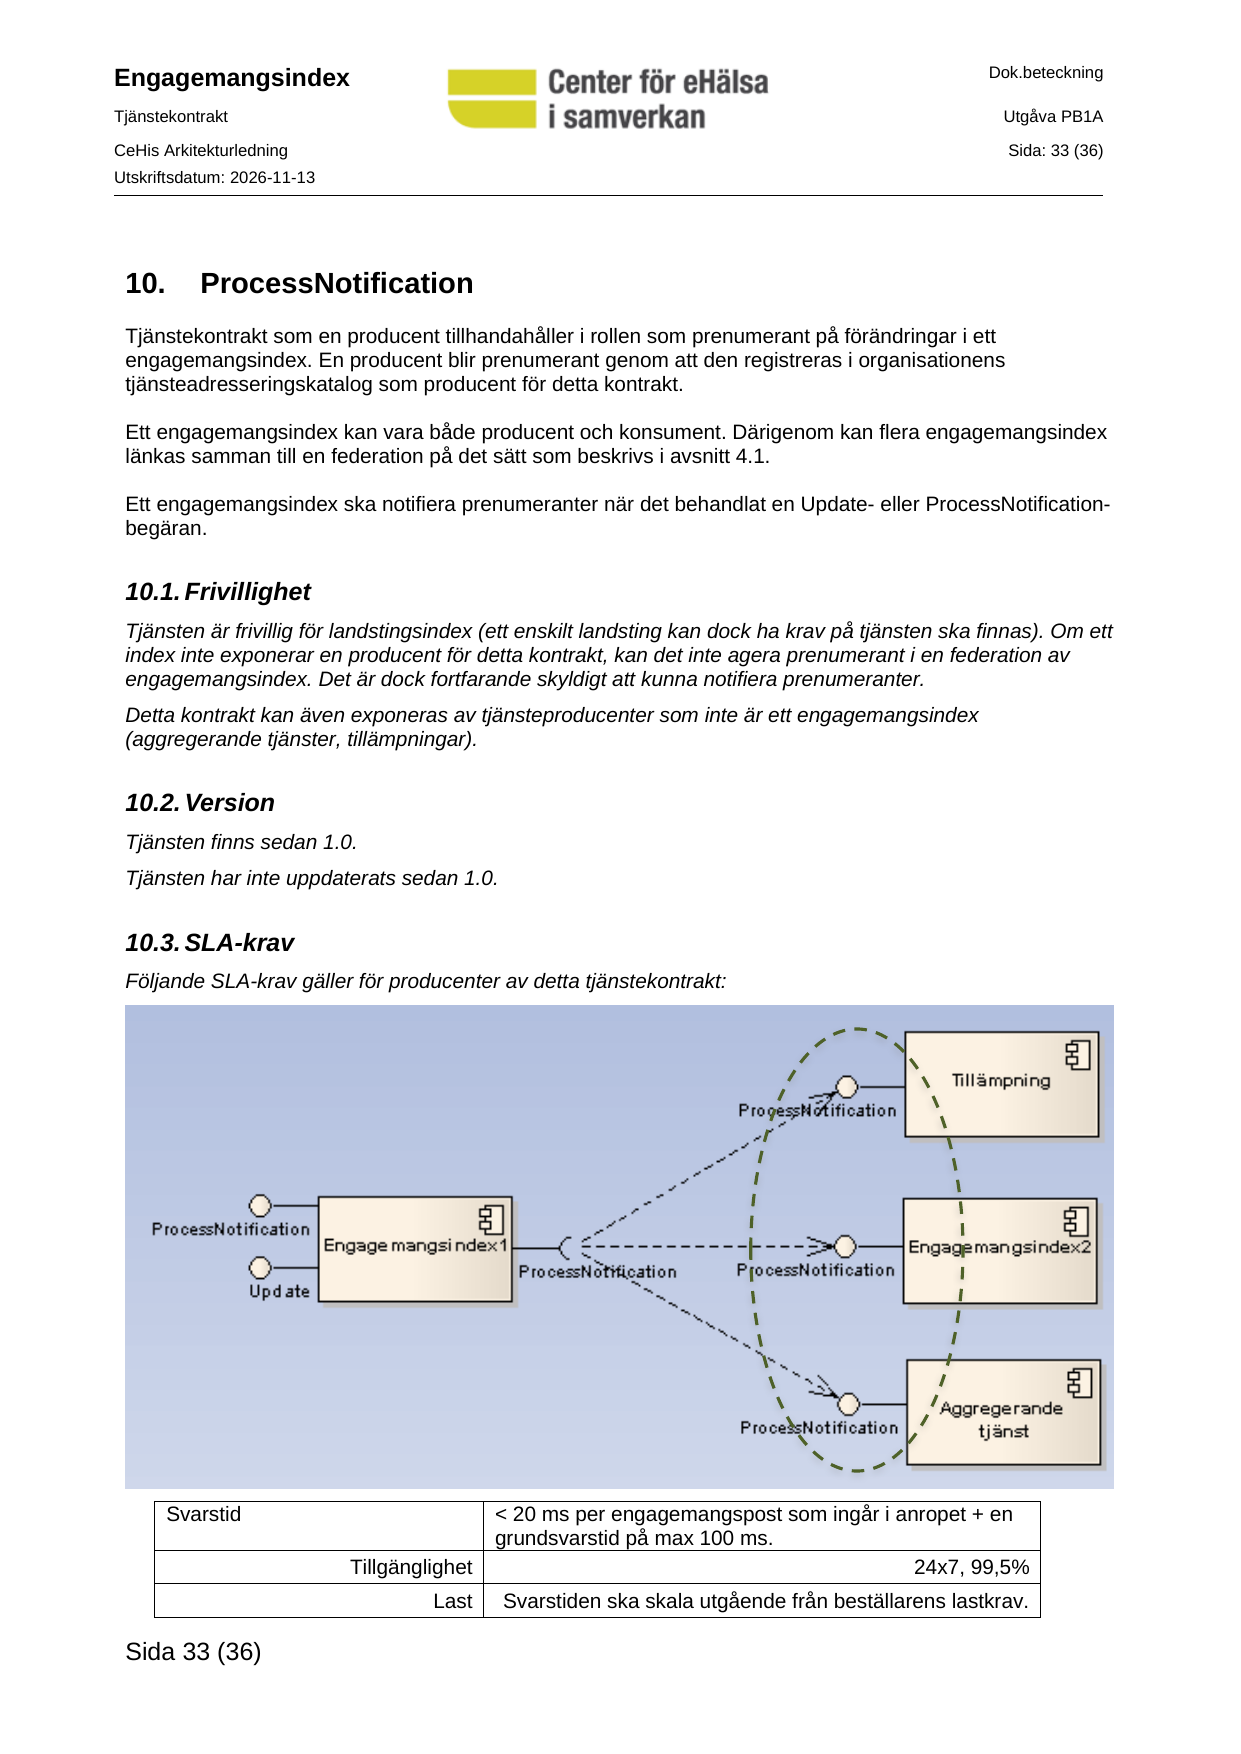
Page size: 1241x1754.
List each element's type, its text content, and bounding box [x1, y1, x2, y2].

table_cell Tillgänglighet [155, 1551, 483, 1583]
table_header < 20 ms per engagemangspost som ingår i anropet + en grundsvarstid på max 100 ms. [484, 1502, 1040, 1550]
text Tjänsten har inte uppdaterats sedan 1.0. [125, 866, 1115, 890]
subtitle SLA-krav [125, 927, 956, 956]
picture [442, 63, 774, 136]
subtitle ProcessNotification [125, 266, 1115, 299]
table_cell Svarstiden ska skala utgående från beställarens lastkrav. En begäran ska kunna innehålla upp till 1 000 engagemangsposter. [484, 1584, 1040, 1617]
text Tjänstekontrakt som en producent tillhandahåller i rollen som prenumerant på förändringar i ett engagemangsindex. En producent blir prenumerant genom att den registreras i organisationens tjänsteadresseringskatalog som producent för detta kontrakt. [125, 324, 1115, 396]
picture [125, 1005, 1114, 1489]
text Följande SLA-krav gäller för producenter av detta tjänstekontrakt: [125, 969, 1115, 993]
table_header Svarstid [155, 1502, 483, 1550]
text Tjänsten är frivillig för landstingsindex (ett enskilt landsting kan dock ha krav på tjänsten ska finnas). Om ett index inte exponerar en producent för detta kontrakt, kan det inte agera prenumerant i en federation av engagemangsindex. Det är dock fortfarande skyldigt att kunna notifiera prenumeranter. [125, 618, 1115, 690]
text Ett engagemangsindex ska notifiera prenumeranter när det behandlat en Update- eller ProcessNotification-begäran. [125, 492, 1115, 540]
table_cell Last [155, 1584, 483, 1617]
text Detta kontrakt kan även exponeras av tjänsteproducenter som inte är ett engagemangsindex (aggregerande tjänster, tillämpningar). [125, 703, 1115, 751]
table_cell 24x7, 99,5% [484, 1551, 1040, 1583]
text Tjänsten finns sedan 1.0. [125, 829, 1115, 853]
subtitle Frivillighet [125, 577, 956, 606]
subtitle Version [125, 788, 956, 817]
text Ett engagemangsindex kan vara både producent och konsument. Därigenom kan flera engagemangsindex länkas samman till en federation på det sätt som beskrivs i avsnitt 4.1. [125, 420, 1115, 468]
